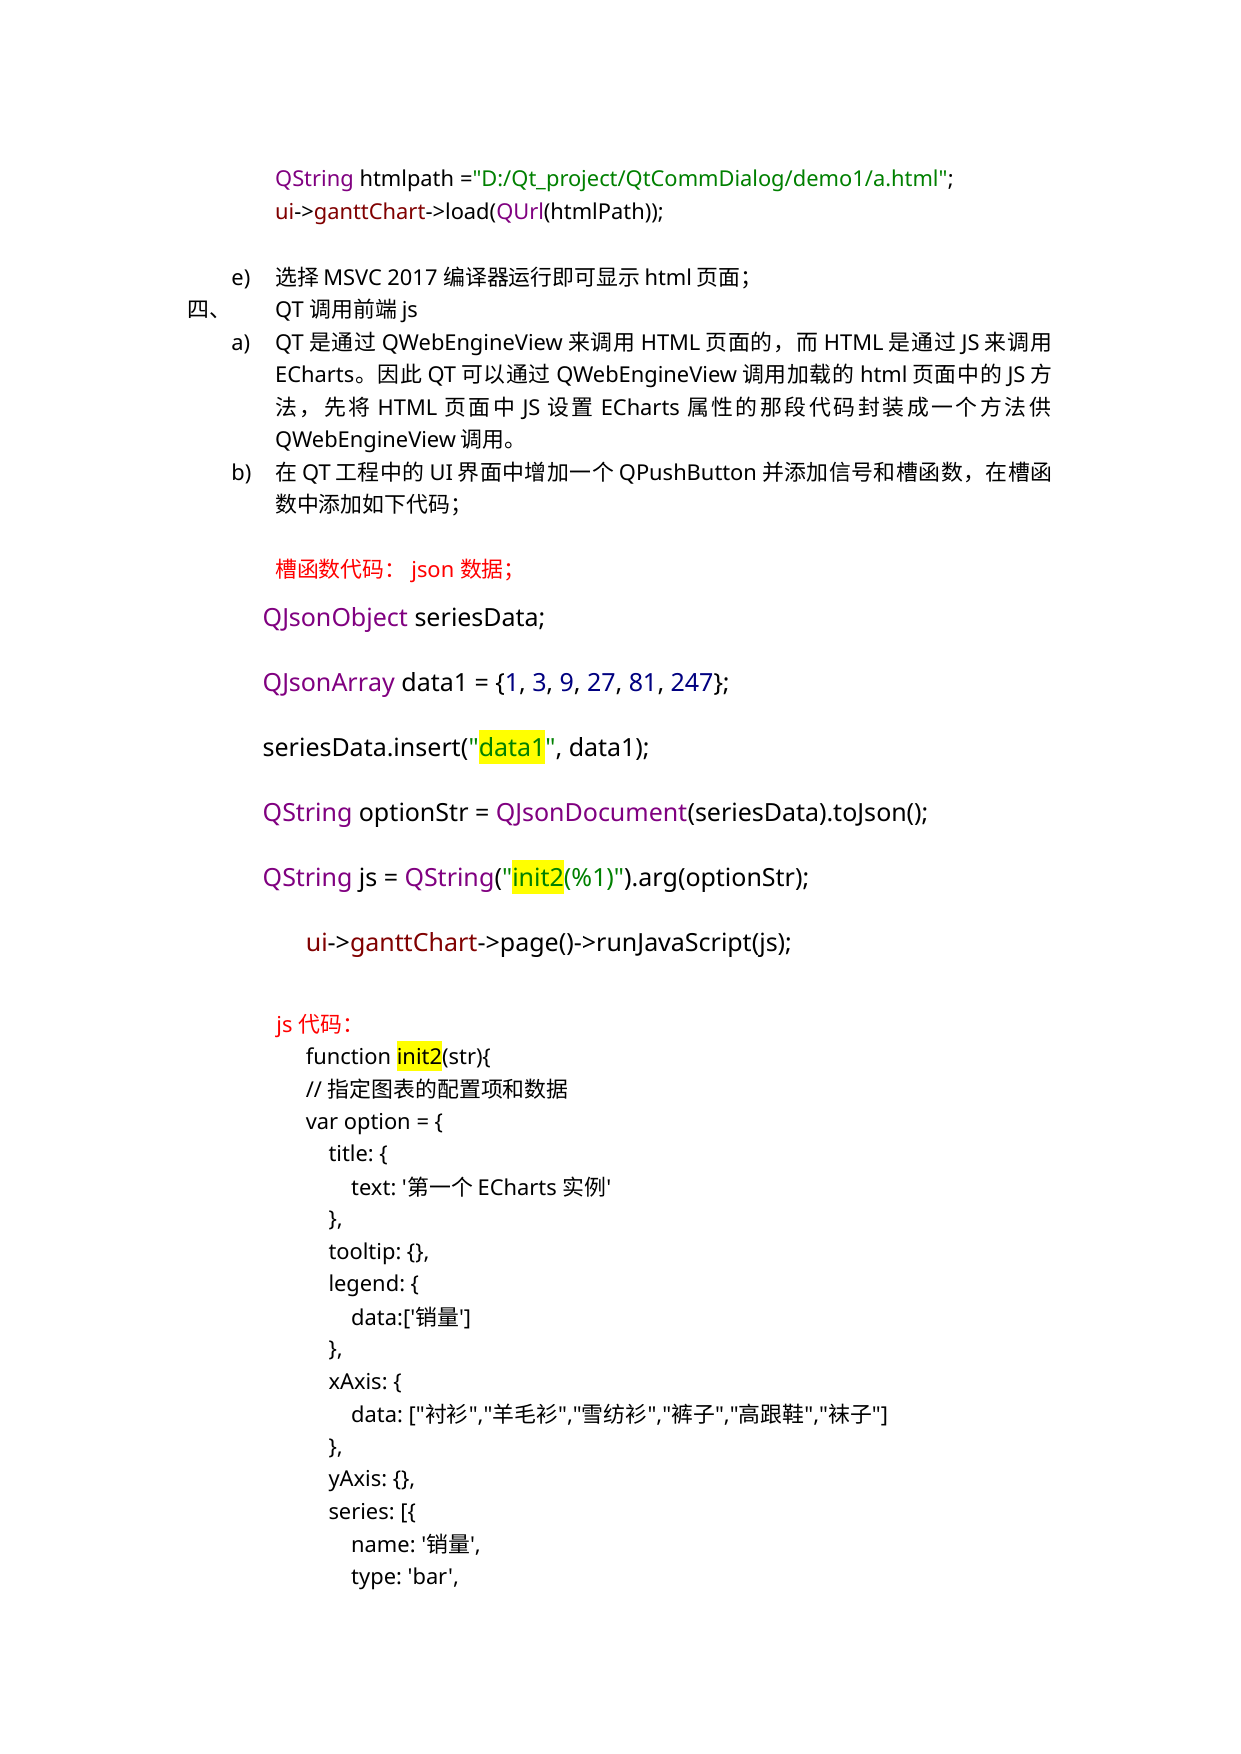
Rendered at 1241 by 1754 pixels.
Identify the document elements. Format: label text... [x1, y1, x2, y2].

list QT是通过QWebEngineView来调用HTML页面的，而HTML是通过JS来调用ECharts。因此QT可以通过QWebEngineView调用加载的html页面中的JS方法，先将HTML页面中JS设置ECharts属性的那段代码封装成一个方法供QWebEngineView调用。 [231, 324, 1053, 454]
text series: [{ [187, 1494, 1053, 1527]
text // 指定图表的配置项和数据 [187, 1072, 1053, 1104]
text function init2(str){ [187, 1039, 1053, 1072]
text tooltip: {}, [187, 1234, 1053, 1267]
text legend: { [187, 1267, 1053, 1299]
text QJsonObject seriesData; [187, 584, 1053, 649]
text QString optionStr = QJsonDocument(seriesData).toJson(); [187, 779, 1053, 844]
text var option = { [187, 1104, 1053, 1137]
text ui->ganttChart->page()->runJavaScript(js); [187, 909, 1053, 974]
text title: { [187, 1137, 1053, 1169]
list QT 调用前端 js [187, 292, 1053, 324]
text seriesData.insert("data1", data1); [187, 714, 1053, 779]
text QJsonArray data1 = {1, 3, 9, 27, 81, 247}; [187, 649, 1053, 714]
text QString htmlpath ="D:/Qt_project/QtCommDialog/demo1/a.html"; [275, 162, 1053, 194]
text type: 'bar', [187, 1559, 1053, 1592]
text data:['销量'] [187, 1299, 1053, 1332]
text }, [187, 1429, 1053, 1462]
text QString js = QString("init2(%1)").arg(optionStr); [187, 844, 1053, 909]
text }, [187, 1332, 1053, 1364]
text yAxis: {}, [187, 1462, 1053, 1494]
text text: '第一个 ECharts 实例' [187, 1169, 1053, 1202]
list 槽函数代码： json 数据； [275, 552, 1053, 584]
text name: '销量', [187, 1527, 1053, 1559]
text ui->ganttChart->load(QUrl(htmlPath)); [275, 194, 1053, 227]
text js 代码： [187, 1007, 1053, 1039]
text }, [187, 1202, 1053, 1234]
text data: ["衬衫","羊毛衫","雪纺衫","裤子","高跟鞋","袜子"] [187, 1397, 1053, 1429]
list 在QT工程中的UI界面中增加一个QPushButton并添加信号和槽函数，在槽函数中添加如下代码； [231, 454, 1053, 519]
list 选择MSVC 2017 编译器运行即可显示html页面； [231, 259, 1053, 292]
text xAxis: { [187, 1364, 1053, 1397]
